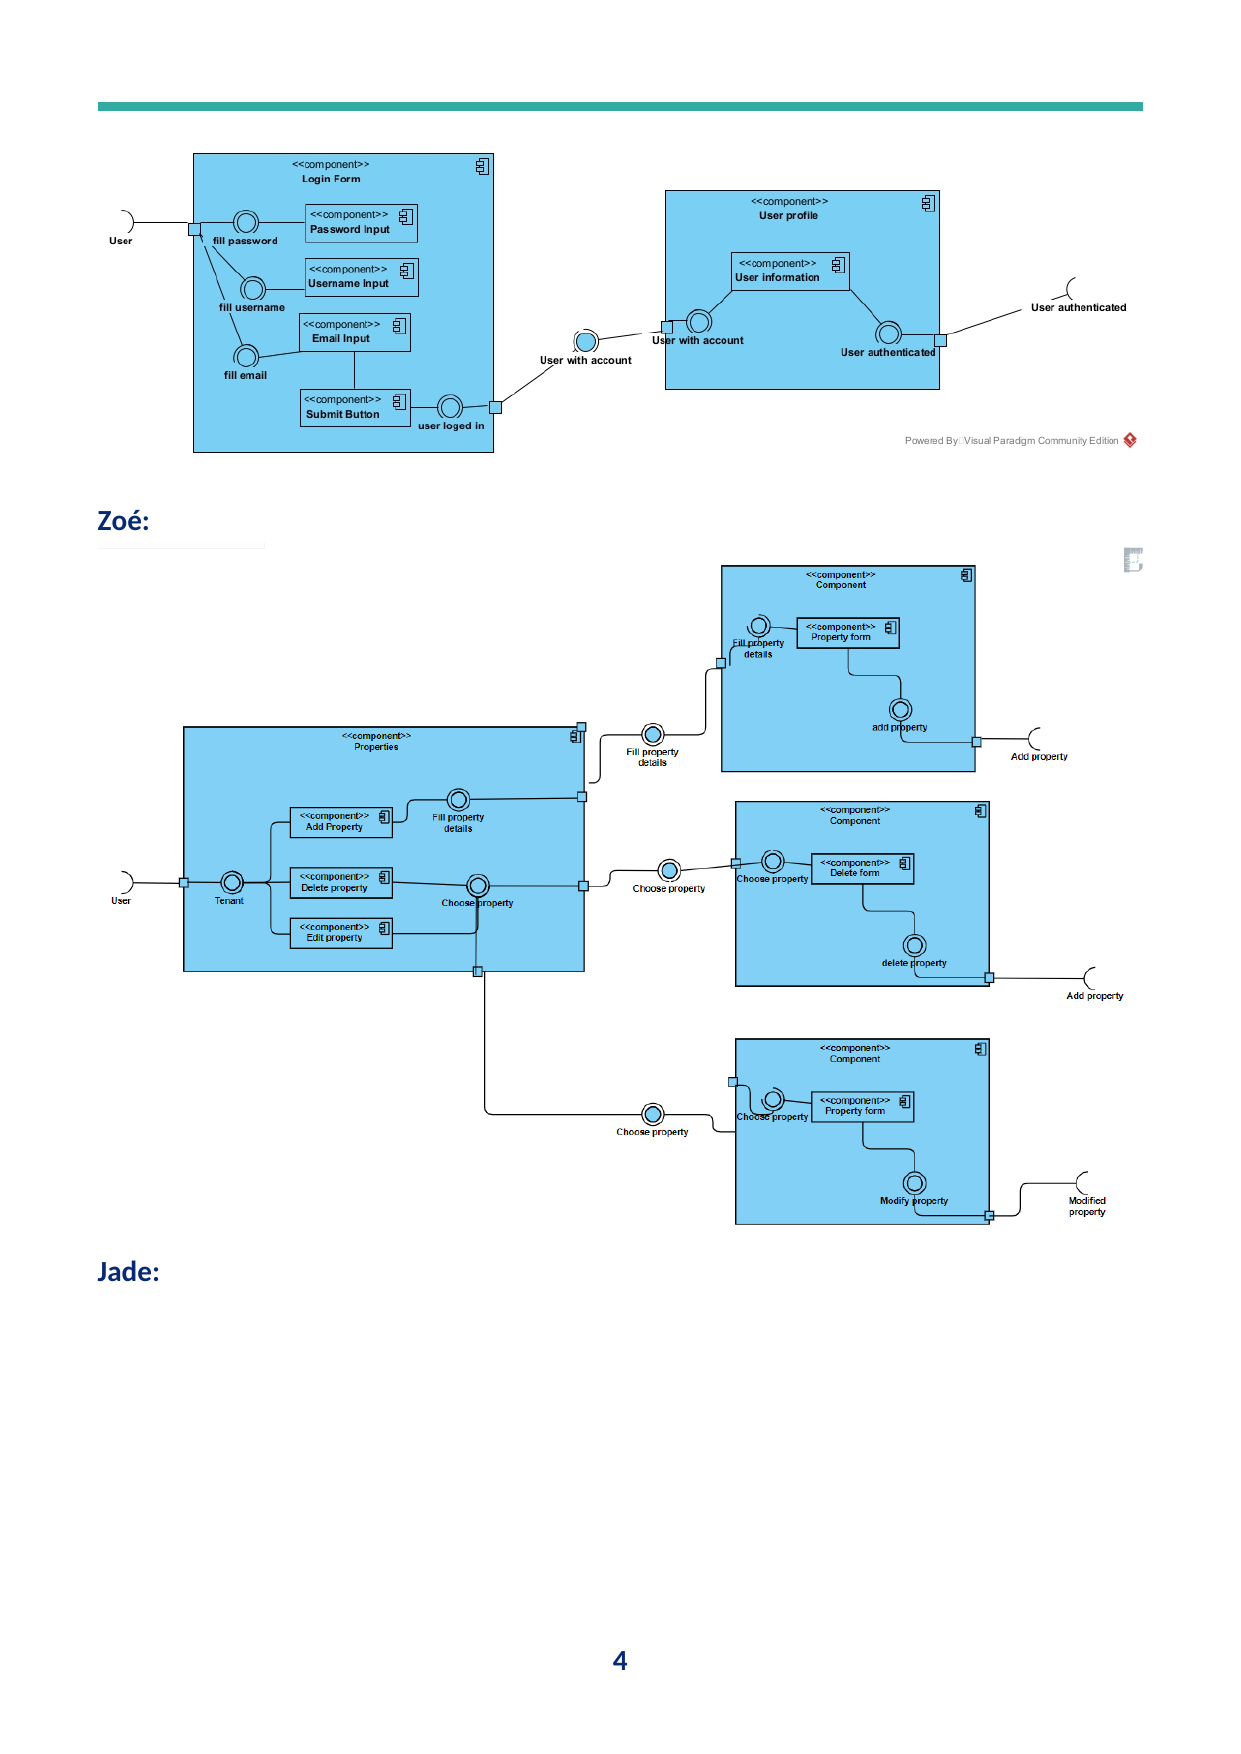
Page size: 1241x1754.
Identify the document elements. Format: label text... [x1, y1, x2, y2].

picture [97, 151, 1141, 456]
text Zoé: [97, 502, 1143, 538]
picture [97, 543, 1143, 1249]
text Jade: [97, 1253, 1143, 1289]
